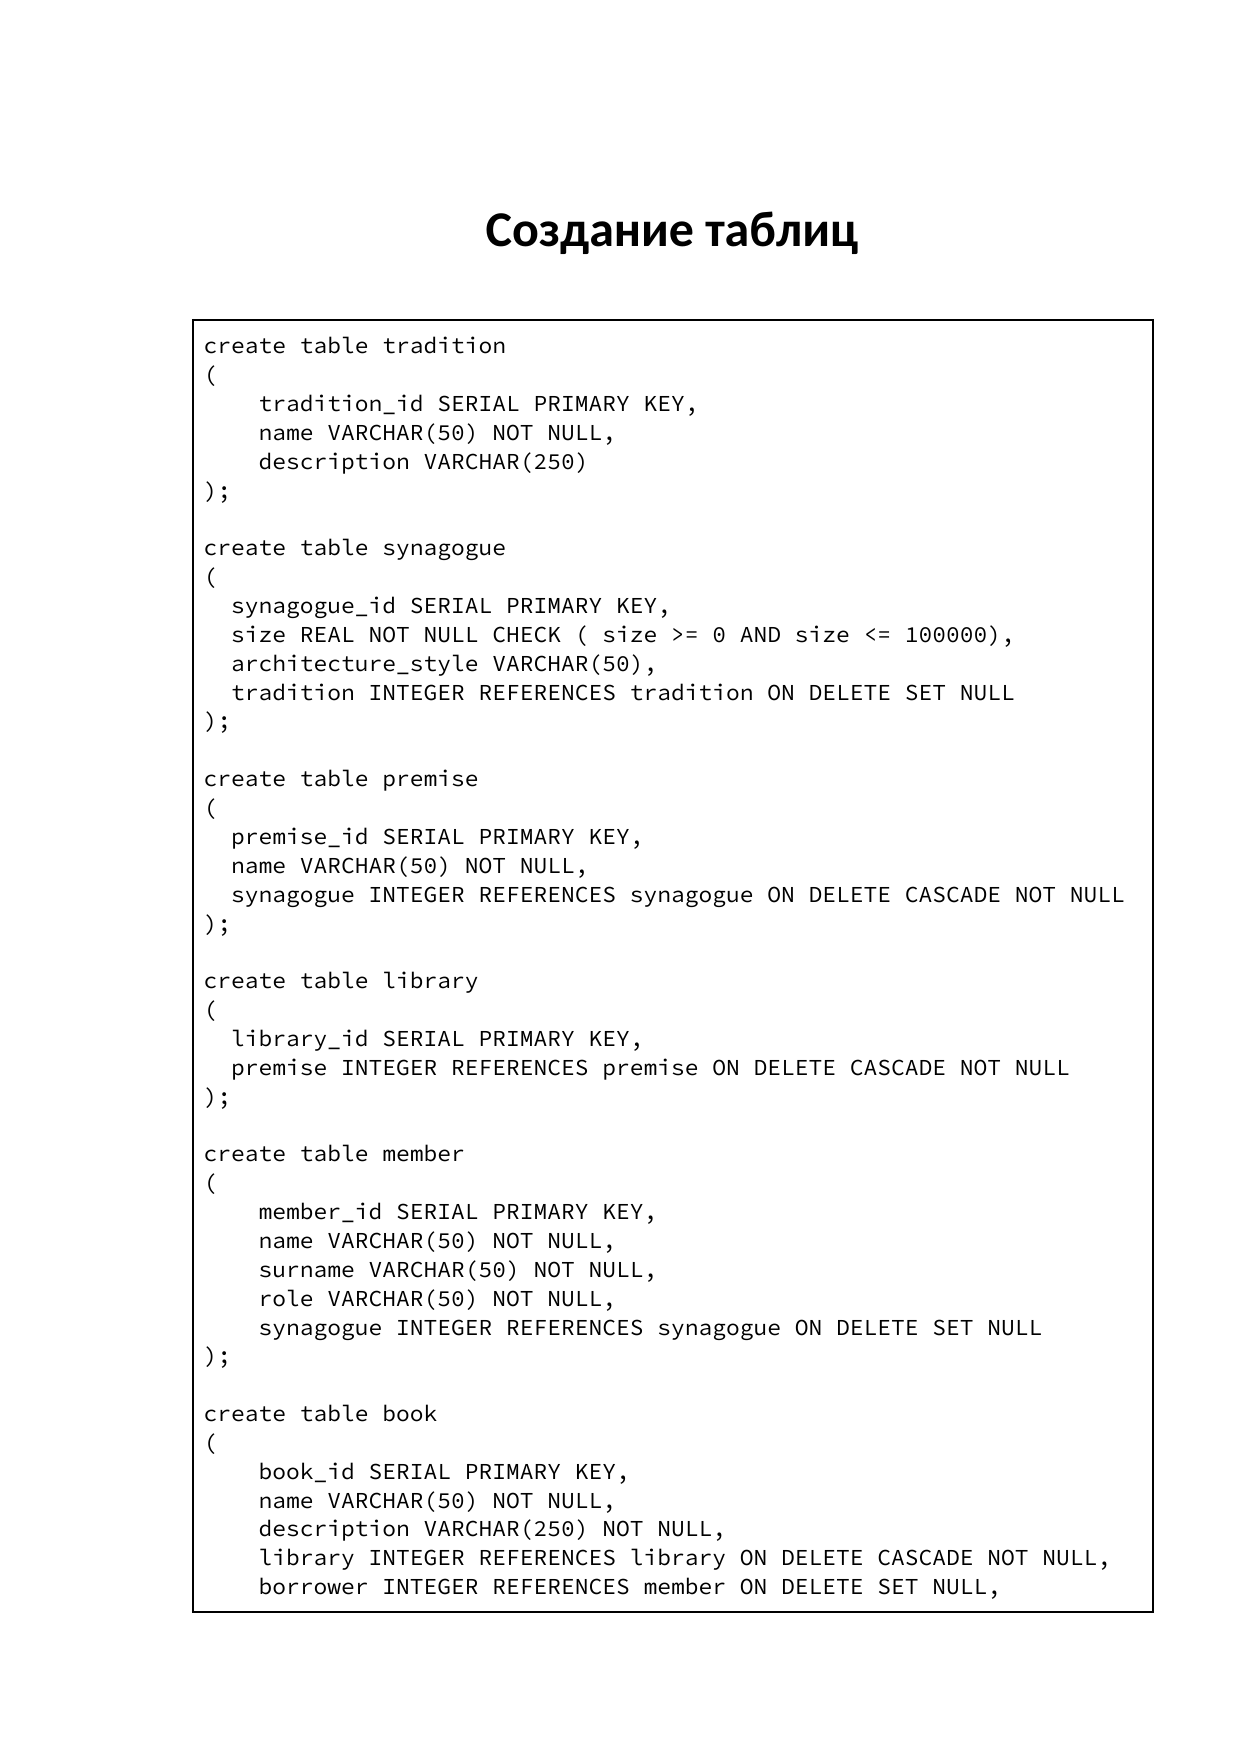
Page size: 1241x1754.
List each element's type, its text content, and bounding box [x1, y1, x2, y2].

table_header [194, 321, 1152, 1611]
subtitle Создание таблиц [192, 198, 1152, 259]
